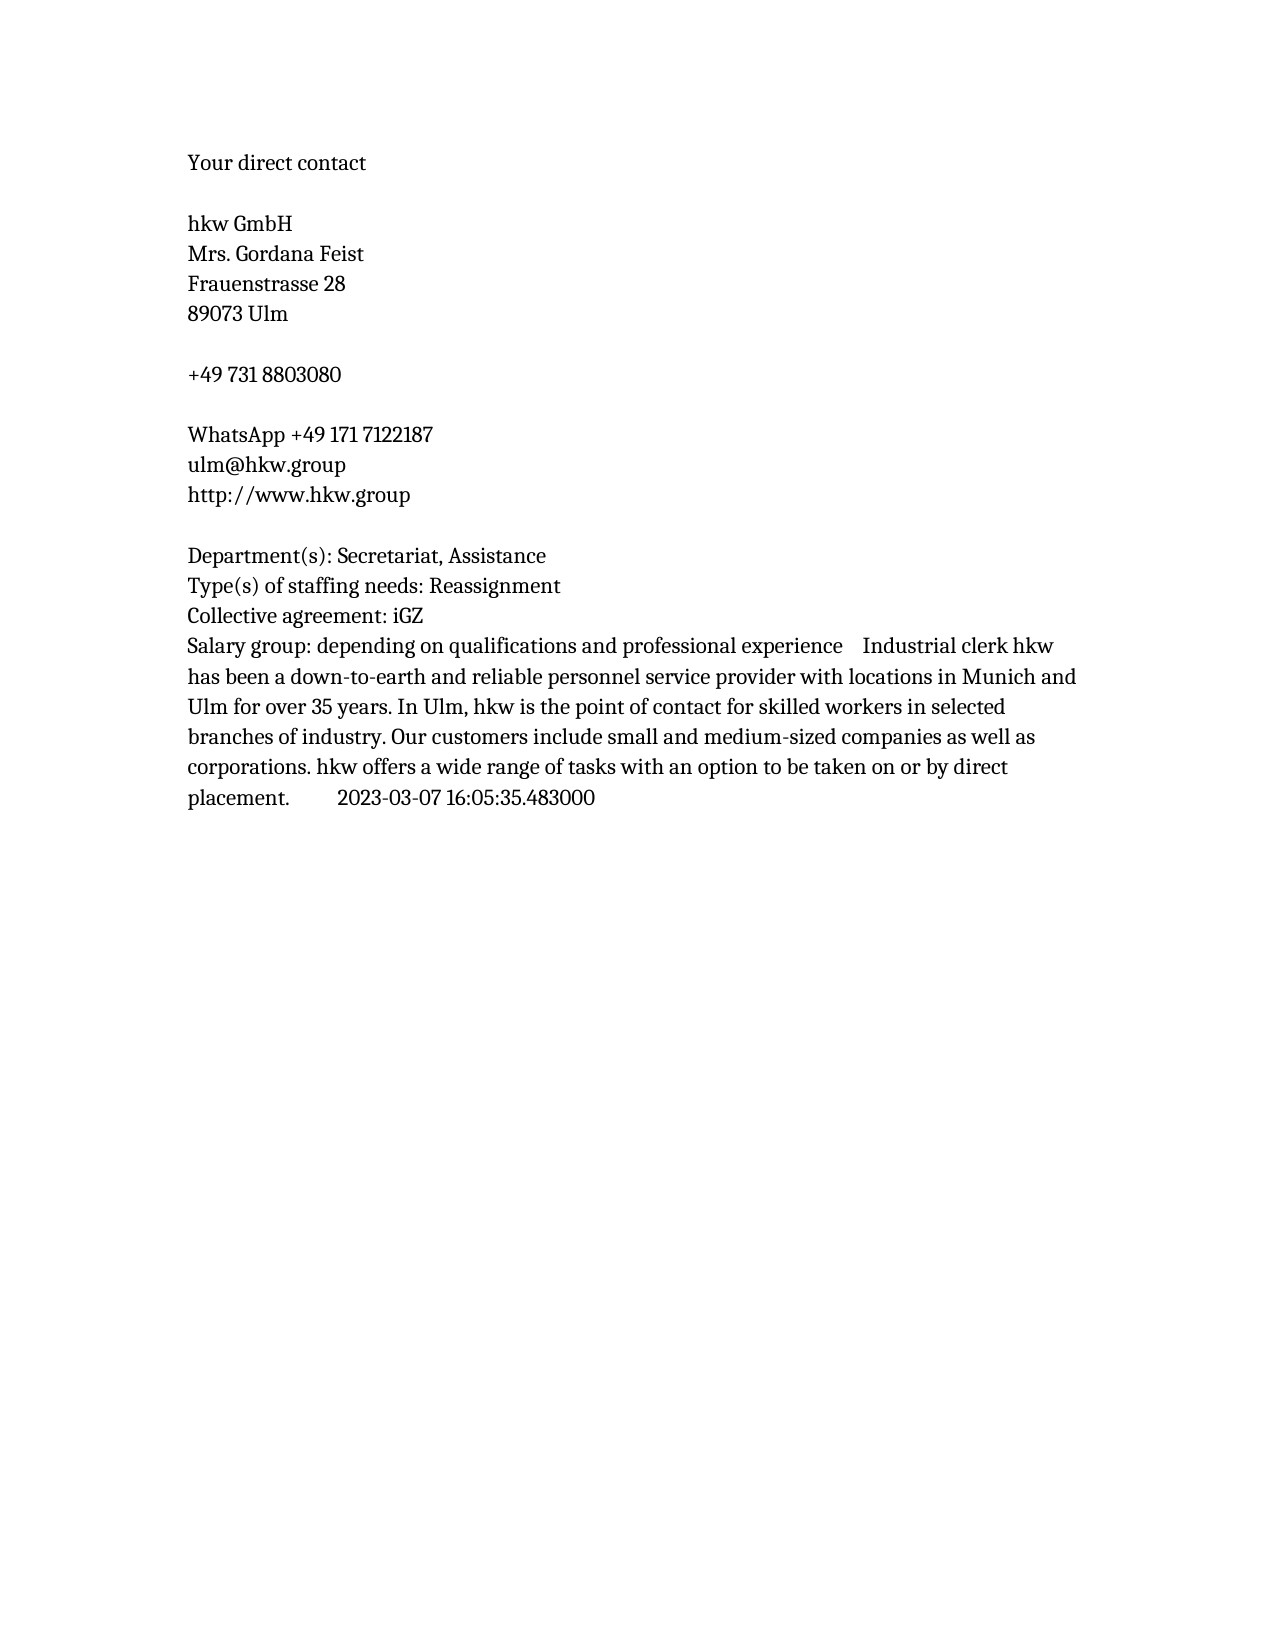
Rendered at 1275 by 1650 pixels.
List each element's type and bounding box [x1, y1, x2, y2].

text [187, 150, 1087, 841]
